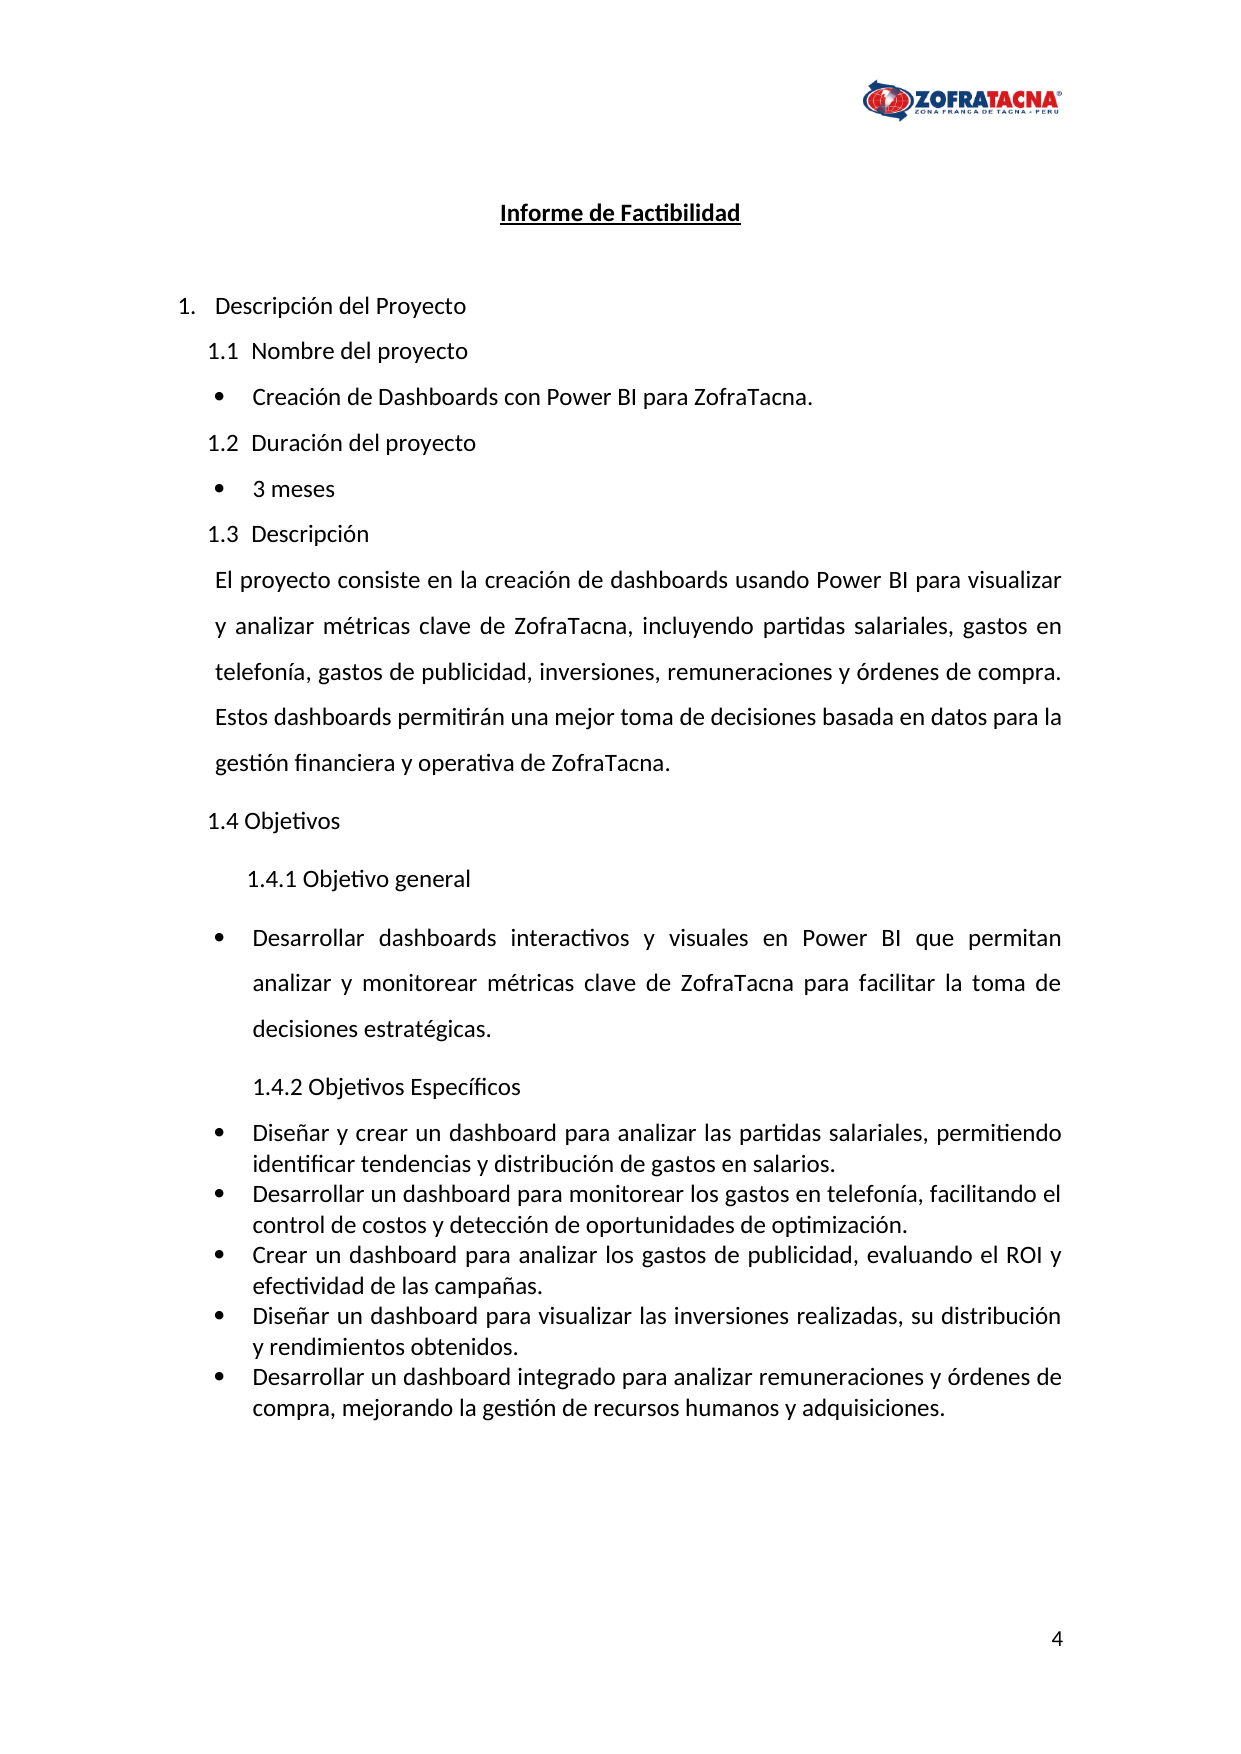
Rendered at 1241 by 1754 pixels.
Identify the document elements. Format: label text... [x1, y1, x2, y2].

list Crear un dashboard para analizar los gastos de publicidad, evaluando el ROI y efectividad de las campañas. [215, 1239, 1063, 1300]
list Descripción [207, 518, 1063, 549]
text 1.4.1 Objetivo general [207, 863, 1063, 894]
list Desarrollar un dashboard para monitorear los gastos en telefonía, facilitando el control de costos y detección de oportunidades de optimización. [215, 1178, 1063, 1239]
picture [860, 73, 1064, 125]
list Diseñar un dashboard para visualizar las inversiones realizadas, su distribución y rendimientos obtenidos. [215, 1300, 1063, 1361]
list Desarrollar dashboards interactivos y visuales en Power BI que permitan analizar y monitorear métricas clave de ZofraTacna para facilitar la toma de decisiones estratégicas. [215, 922, 1063, 1044]
list Desarrollar un dashboard integrado para analizar remuneraciones y órdenes de compra, mejorando la gestión de recursos humanos y adquisiciones. [215, 1361, 1063, 1422]
list Duración del proyecto [207, 427, 1063, 457]
list 3 meses [215, 473, 1063, 503]
list Nombre del proyecto [207, 336, 1063, 366]
text 1.4 Objetivos [207, 805, 1063, 836]
text Informe de Factibilidad [177, 197, 1063, 228]
list El proyecto consiste en la creación de dashboards usando Power BI para visualizar y analizar métricas clave de ZofraTacna, incluyendo partidas salariales, gastos en telefonía, gastos de publicidad, inversiones, remuneraciones y órdenes de compra. Estos dashboards permitirán una mejor toma de decisiones basada en datos para la gestión financiera y operativa de ZofraTacna. [215, 564, 1063, 778]
text 1.4.2 Objetivos Específicos [207, 1071, 1063, 1102]
list Descripción del Proyecto [177, 290, 1063, 320]
list Diseñar y crear un dashboard para analizar las partidas salariales, permitiendo identificar tendencias y distribución de gastos en salarios. [215, 1117, 1063, 1178]
list Creación de Dashboards con Power BI para ZofraTacna. [215, 381, 1063, 412]
